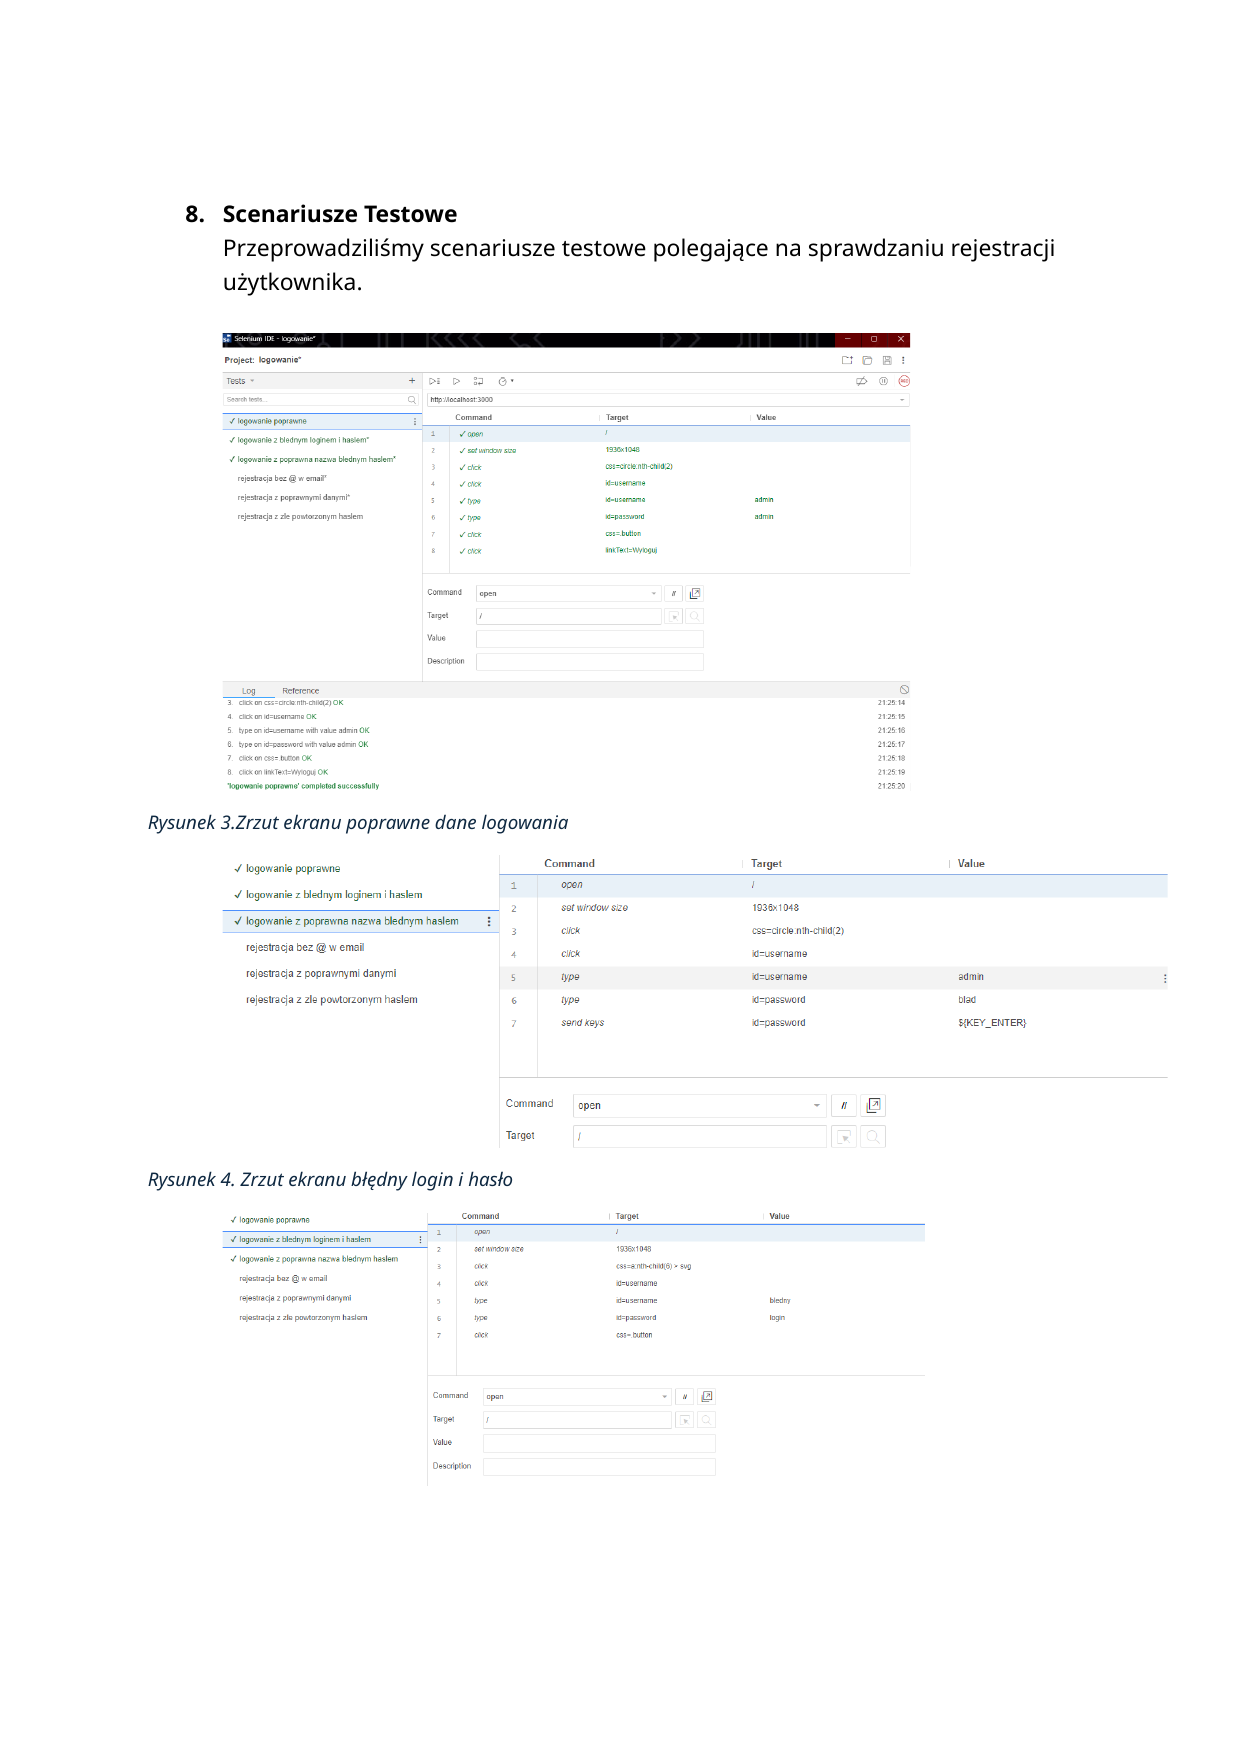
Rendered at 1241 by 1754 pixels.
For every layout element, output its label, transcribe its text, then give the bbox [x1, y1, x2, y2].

picture [222, 855, 1168, 1148]
list Scenariusze Testowe [185, 198, 1093, 229]
picture [222, 333, 910, 791]
picture [222, 1213, 925, 1486]
list Przeprowadziliśmy scenariusze testowe polegające na sprawdzaniu rejestracji użytkownika. [223, 232, 1093, 297]
